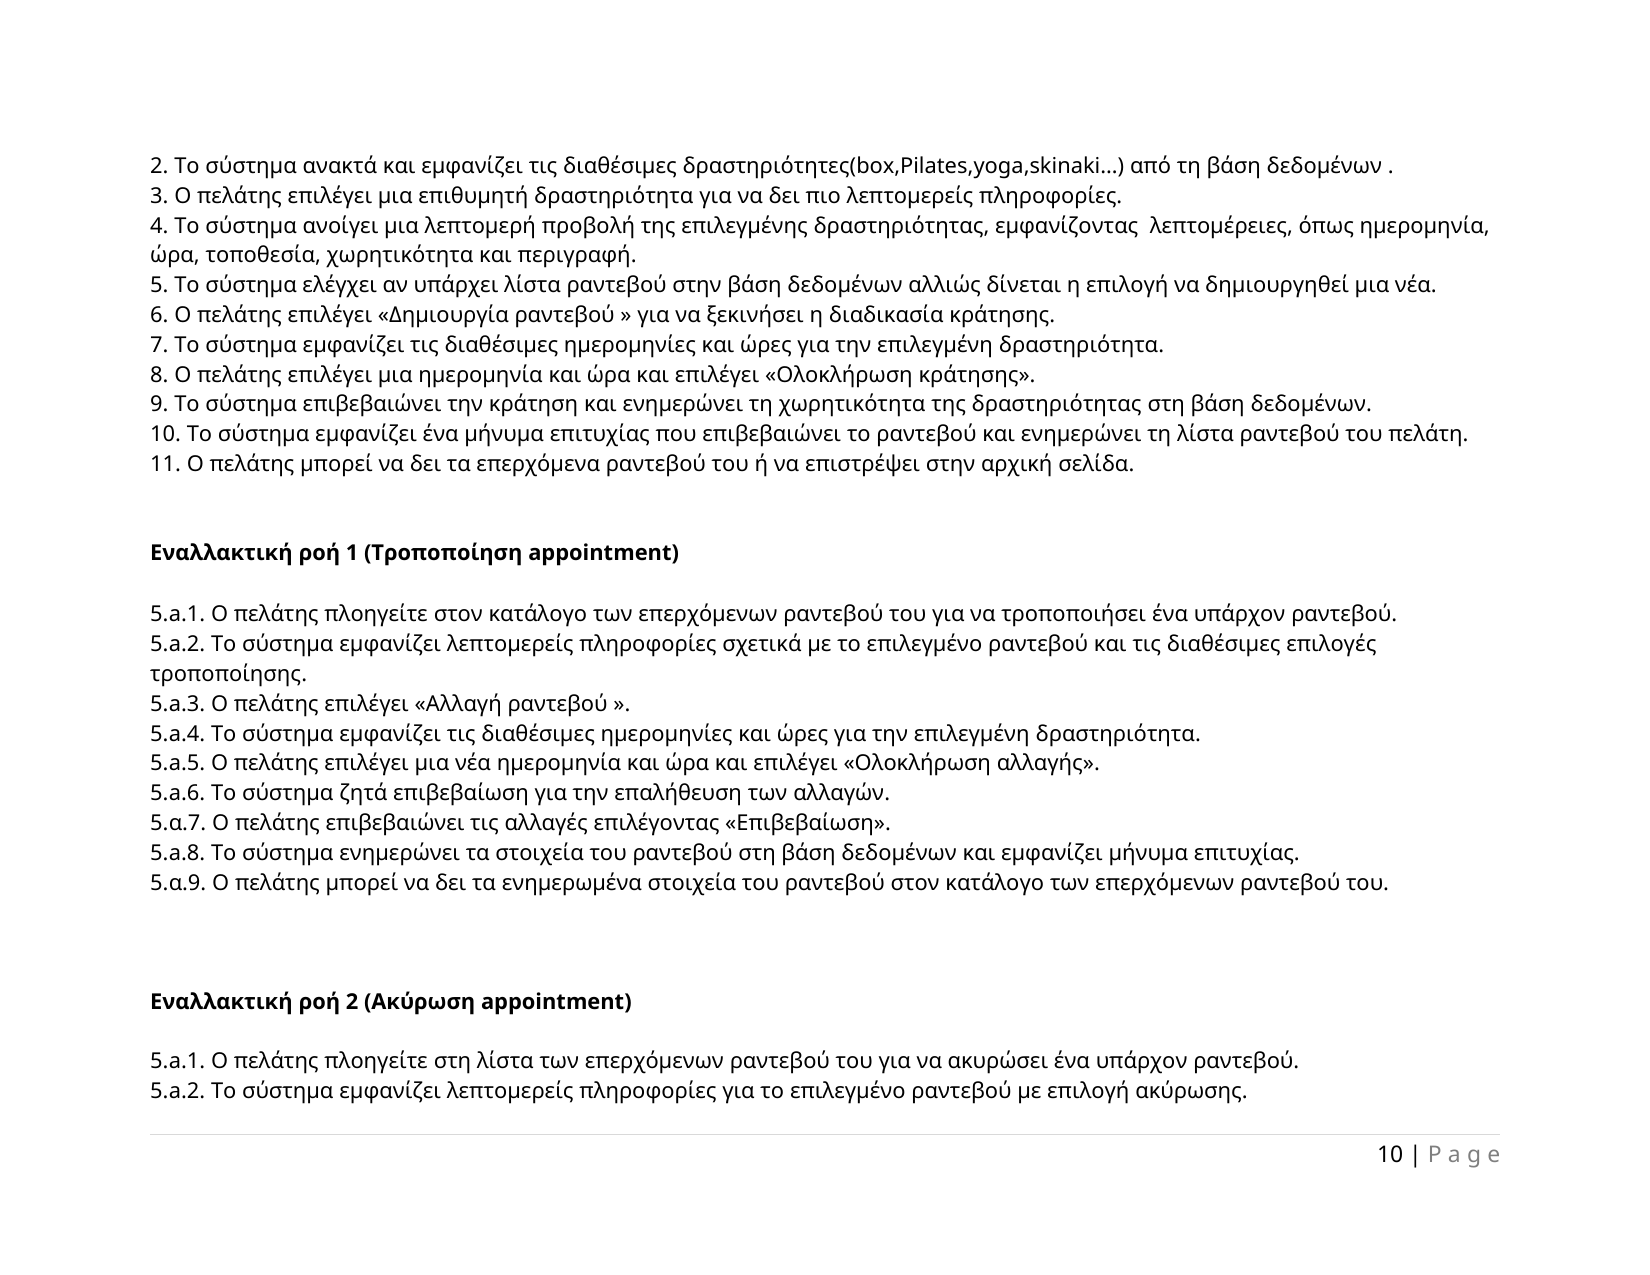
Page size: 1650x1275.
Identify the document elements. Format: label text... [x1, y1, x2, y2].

text 5.a.1. Ο πελάτης πλοηγείτε στον κατάλογο των επερχόμενων ραντεβού του για να τροποποιήσει ένα υπάρχον ραντεβού. [150, 598, 1500, 628]
text 5.α.7. Ο πελάτης επιβεβαιώνει τις αλλαγές επιλέγοντας «Επιβεβαίωση». [150, 807, 1500, 837]
text 5.a.1. Ο πελάτης πλοηγείτε στη λίστα των επερχόμενων ραντεβού του για να ακυρώσει ένα υπάρχον ραντεβού. [150, 1045, 1500, 1075]
text 2. Το σύστημα ανακτά και εμφανίζει τις διαθέσιμες δραστηριότητες(box,Pilates,yoga,skinaki…) από τη βάση δεδομένων . [150, 150, 1500, 180]
text 9. Το σύστημα επιβεβαιώνει την κράτηση και ενημερώνει τη χωρητικότητα της δραστηριότητας στη βάση δεδομένων. [150, 388, 1500, 418]
text 5.a.8. Το σύστημα ενημερώνει τα στοιχεία του ραντεβού στη βάση δεδομένων και εμφανίζει μήνυμα επιτυχίας. [150, 837, 1500, 866]
text 5.a.3. Ο πελάτης επιλέγει «Αλλαγή ραντεβού ». [150, 688, 1500, 717]
text 5.a.4. Το σύστημα εμφανίζει τις διαθέσιμες ημερομηνίες και ώρες για την επιλεγμένη δραστηριότητα. [150, 717, 1500, 747]
text 7. Το σύστημα εμφανίζει τις διαθέσιμες ημερομηνίες και ώρες για την επιλεγμένη δραστηριότητα. [150, 329, 1500, 358]
text 5. Το σύστημα ελέγχει αν υπάρχει λίστα ραντεβού στην βάση δεδομένων αλλιώς δίνεται η επιλογή να δημιουργηθεί μια νέα. [150, 269, 1500, 299]
text 10. Το σύστημα εμφανίζει ένα μήνυμα επιτυχίας που επιβεβαιώνει το ραντεβού και ενημερώνει τη λίστα ραντεβού του πελάτη. [150, 418, 1500, 448]
text 6. Ο πελάτης επιλέγει «Δημιουργία ραντεβού » για να ξεκινήσει η διαδικασία κράτησης. [150, 299, 1500, 329]
text 3. Ο πελάτης επιλέγει μια επιθυμητή δραστηριότητα για να δει πιο λεπτομερείς πληροφορίες. [150, 180, 1500, 209]
text 5.a.6. Το σύστημα ζητά επιβεβαίωση για την επαλήθευση των αλλαγών. [150, 777, 1500, 807]
text 5.a.2. Το σύστημα εμφανίζει λεπτομερείς πληροφορίες σχετικά με το επιλεγμένο ραντεβού και τις διαθέσιμες επιλογές τροποποίησης. [150, 628, 1500, 688]
text Εναλλακτική ροή 1 (Τροποποίηση appointment) [150, 537, 1500, 567]
text 8. Ο πελάτης επιλέγει μια ημερομηνία και ώρα και επιλέγει «Ολοκλήρωση κράτησης». [150, 358, 1500, 388]
text 5.a.2. Το σύστημα εμφανίζει λεπτομερείς πληροφορίες για το επιλεγμένο ραντεβού με επιλογή ακύρωσης. [150, 1075, 1500, 1105]
text 11. Ο πελάτης μπορεί να δει τα επερχόμενα ραντεβού του ή να επιστρέψει στην αρχική σελίδα. [150, 448, 1500, 478]
text 5.α.9. Ο πελάτης μπορεί να δει τα ενημερωμένα στοιχεία του ραντεβού στον κατάλογο των επερχόμενων ραντεβού του. [150, 866, 1500, 896]
text 5.a.5. Ο πελάτης επιλέγει μια νέα ημερομηνία και ώρα και επιλέγει «Ολοκλήρωση αλλαγής». [150, 747, 1500, 777]
text Εναλλακτική ροή 2 (Ακύρωση appointment) [150, 986, 1500, 1015]
